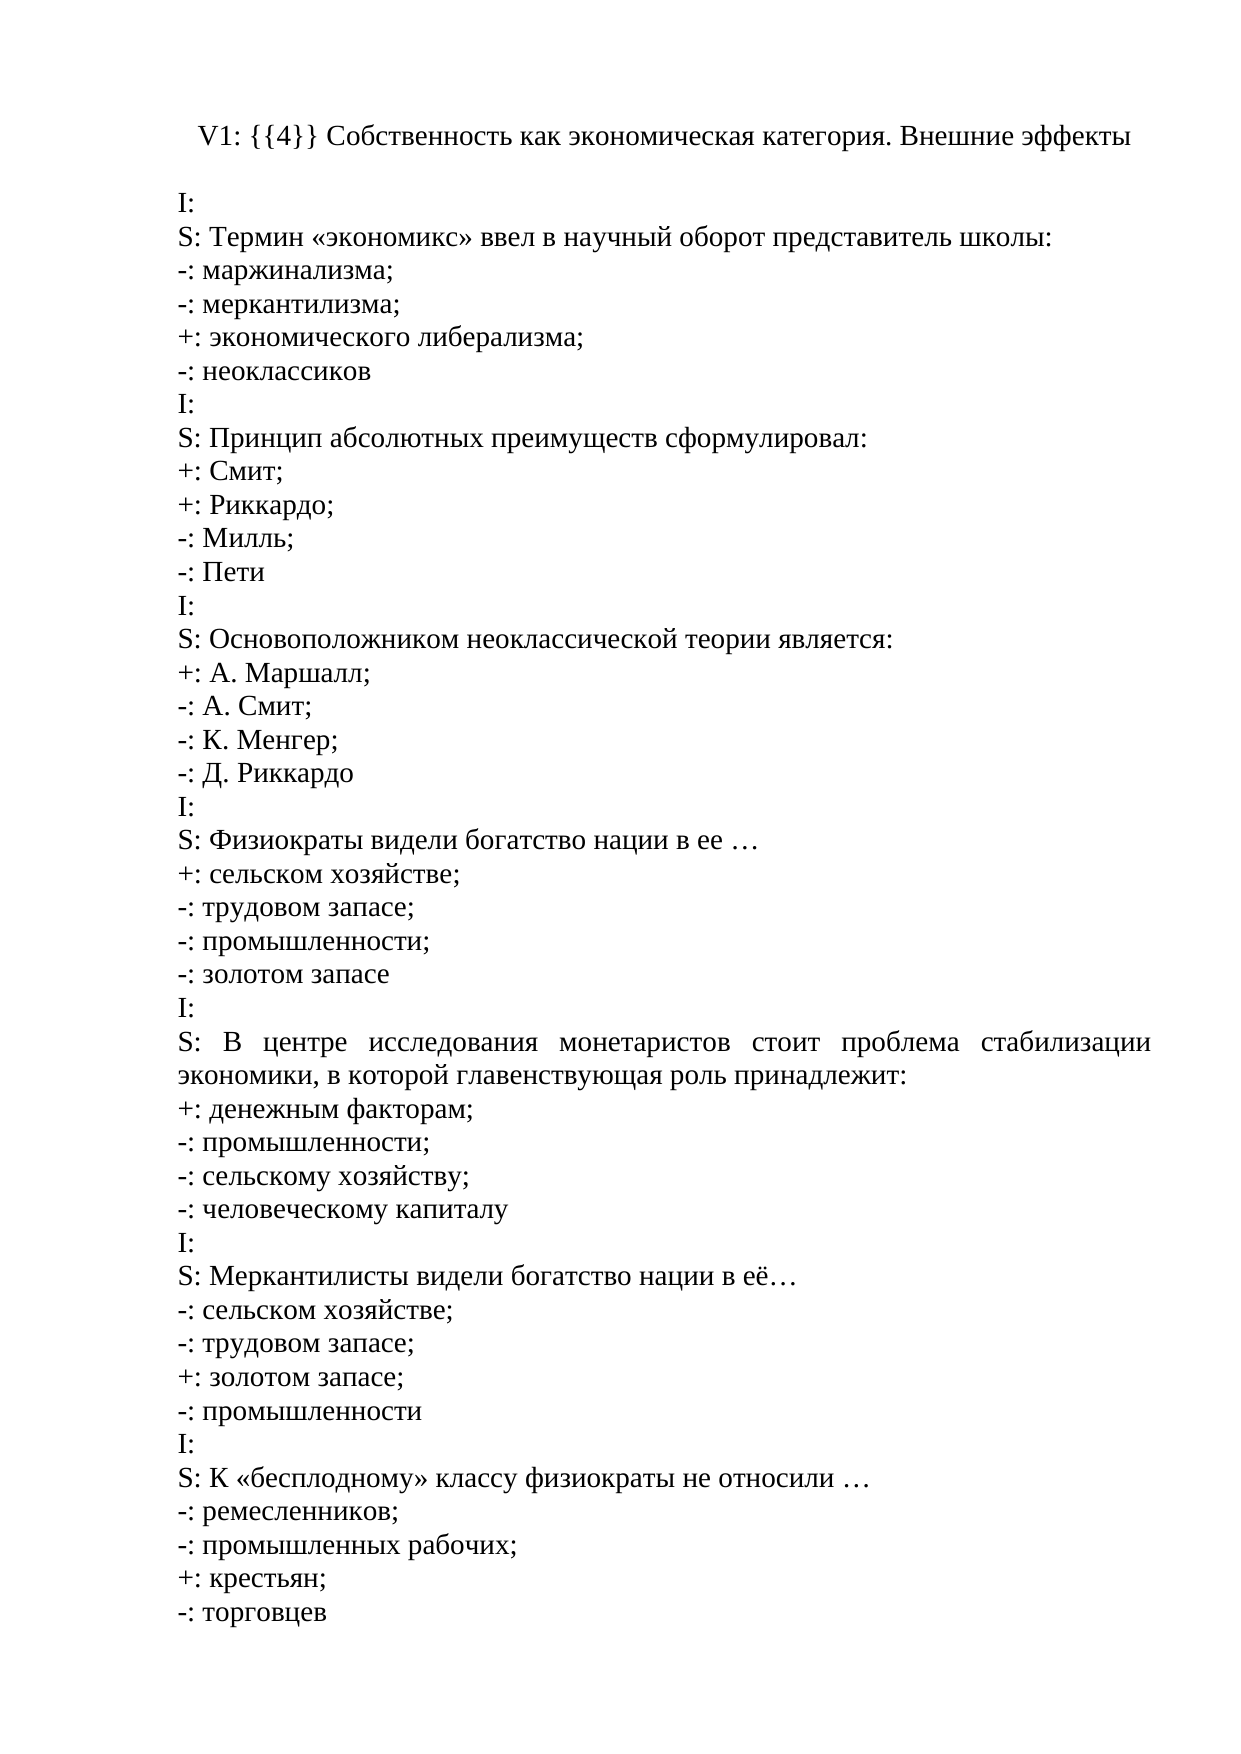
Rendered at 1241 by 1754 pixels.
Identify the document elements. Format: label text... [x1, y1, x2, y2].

text -: маржинализма; [177, 252, 1152, 286]
text -: А. Смит; [177, 688, 1152, 722]
text +: А. Маршалл; [177, 655, 1152, 688]
text -: сельском хозяйстве; [177, 1292, 1152, 1326]
text -: промышленности [177, 1393, 1152, 1426]
text I: [177, 990, 1152, 1024]
text -: трудовом запасе; [177, 1326, 1152, 1359]
text -: Милль; [177, 521, 1152, 554]
text -: К. Менгер; [177, 722, 1152, 755]
text S: В центре исследования монетаристов стоит проблема стабилизации экономики, в которой главенствующая роль принадлежит: [177, 1024, 1152, 1091]
text +: золотом запасе; [177, 1359, 1152, 1393]
text I: [177, 1225, 1152, 1258]
text -: Д. Риккардо [177, 755, 1152, 789]
text -: меркантилизма; [177, 286, 1152, 319]
text S: Основоположником неоклассической теории является: [177, 621, 1152, 655]
text +: денежным факторам; [177, 1091, 1152, 1124]
text S: К «бесплодному» классу физиократы не относили … [177, 1460, 1152, 1493]
text +: Смит; [177, 453, 1152, 487]
text I: [177, 1426, 1152, 1460]
text -: промышленности; [177, 923, 1152, 957]
text -: ремесленников; [177, 1493, 1152, 1527]
text I: [177, 789, 1152, 822]
text -: человеческому капиталу [177, 1191, 1152, 1225]
text +: Риккардо; [177, 487, 1152, 521]
text S: Принцип абсолютных преимуществ сформулировал: [177, 420, 1152, 453]
text -: золотом запасе [177, 957, 1152, 990]
text S: Термин «экономикс» ввел в научный оборот представитель школы: [177, 219, 1152, 252]
text -: сельскому хозяйству; [177, 1158, 1152, 1191]
text +: сельском хозяйстве; [177, 856, 1152, 889]
text -: Пети [177, 554, 1152, 588]
text I: [177, 588, 1152, 621]
text I: [177, 386, 1152, 420]
text -: промышленности; [177, 1124, 1152, 1158]
text S: Физиократы видели богатство нации в ее … [177, 822, 1152, 856]
text -: торговцев [177, 1594, 1152, 1627]
text I: [177, 185, 1152, 219]
text -: промышленных рабочих; [177, 1527, 1152, 1560]
text V1: {{4}} Собственность как экономическая категория. Внешние эффекты [177, 118, 1152, 152]
text -: неоклассиков [177, 353, 1152, 386]
text +: экономического либерализма; [177, 319, 1152, 353]
text +: крестьян; [177, 1560, 1152, 1594]
text -: трудовом запасе; [177, 889, 1152, 923]
text S: Меркантилисты видели богатство нации в её… [177, 1258, 1152, 1292]
